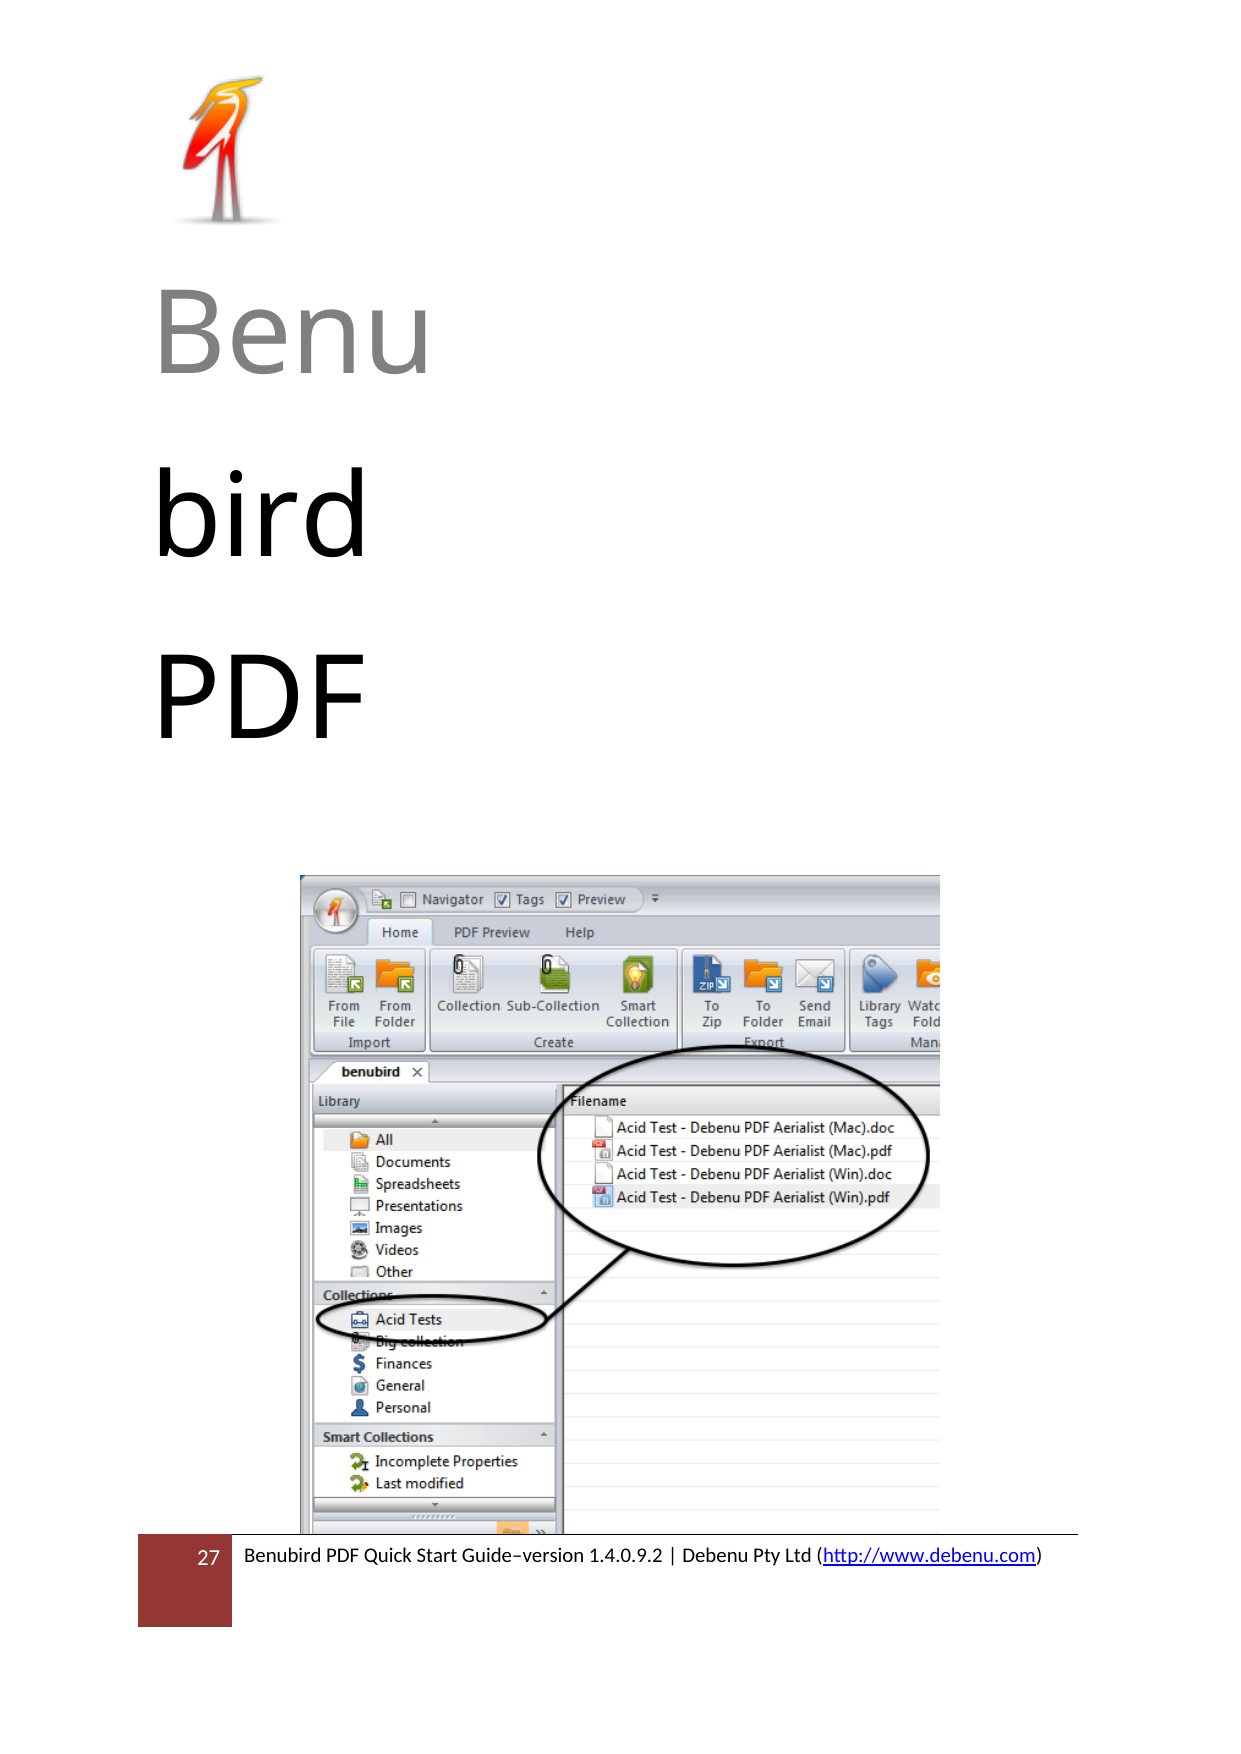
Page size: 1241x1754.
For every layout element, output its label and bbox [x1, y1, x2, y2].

picture [150, 73, 302, 226]
picture [300, 875, 941, 1534]
